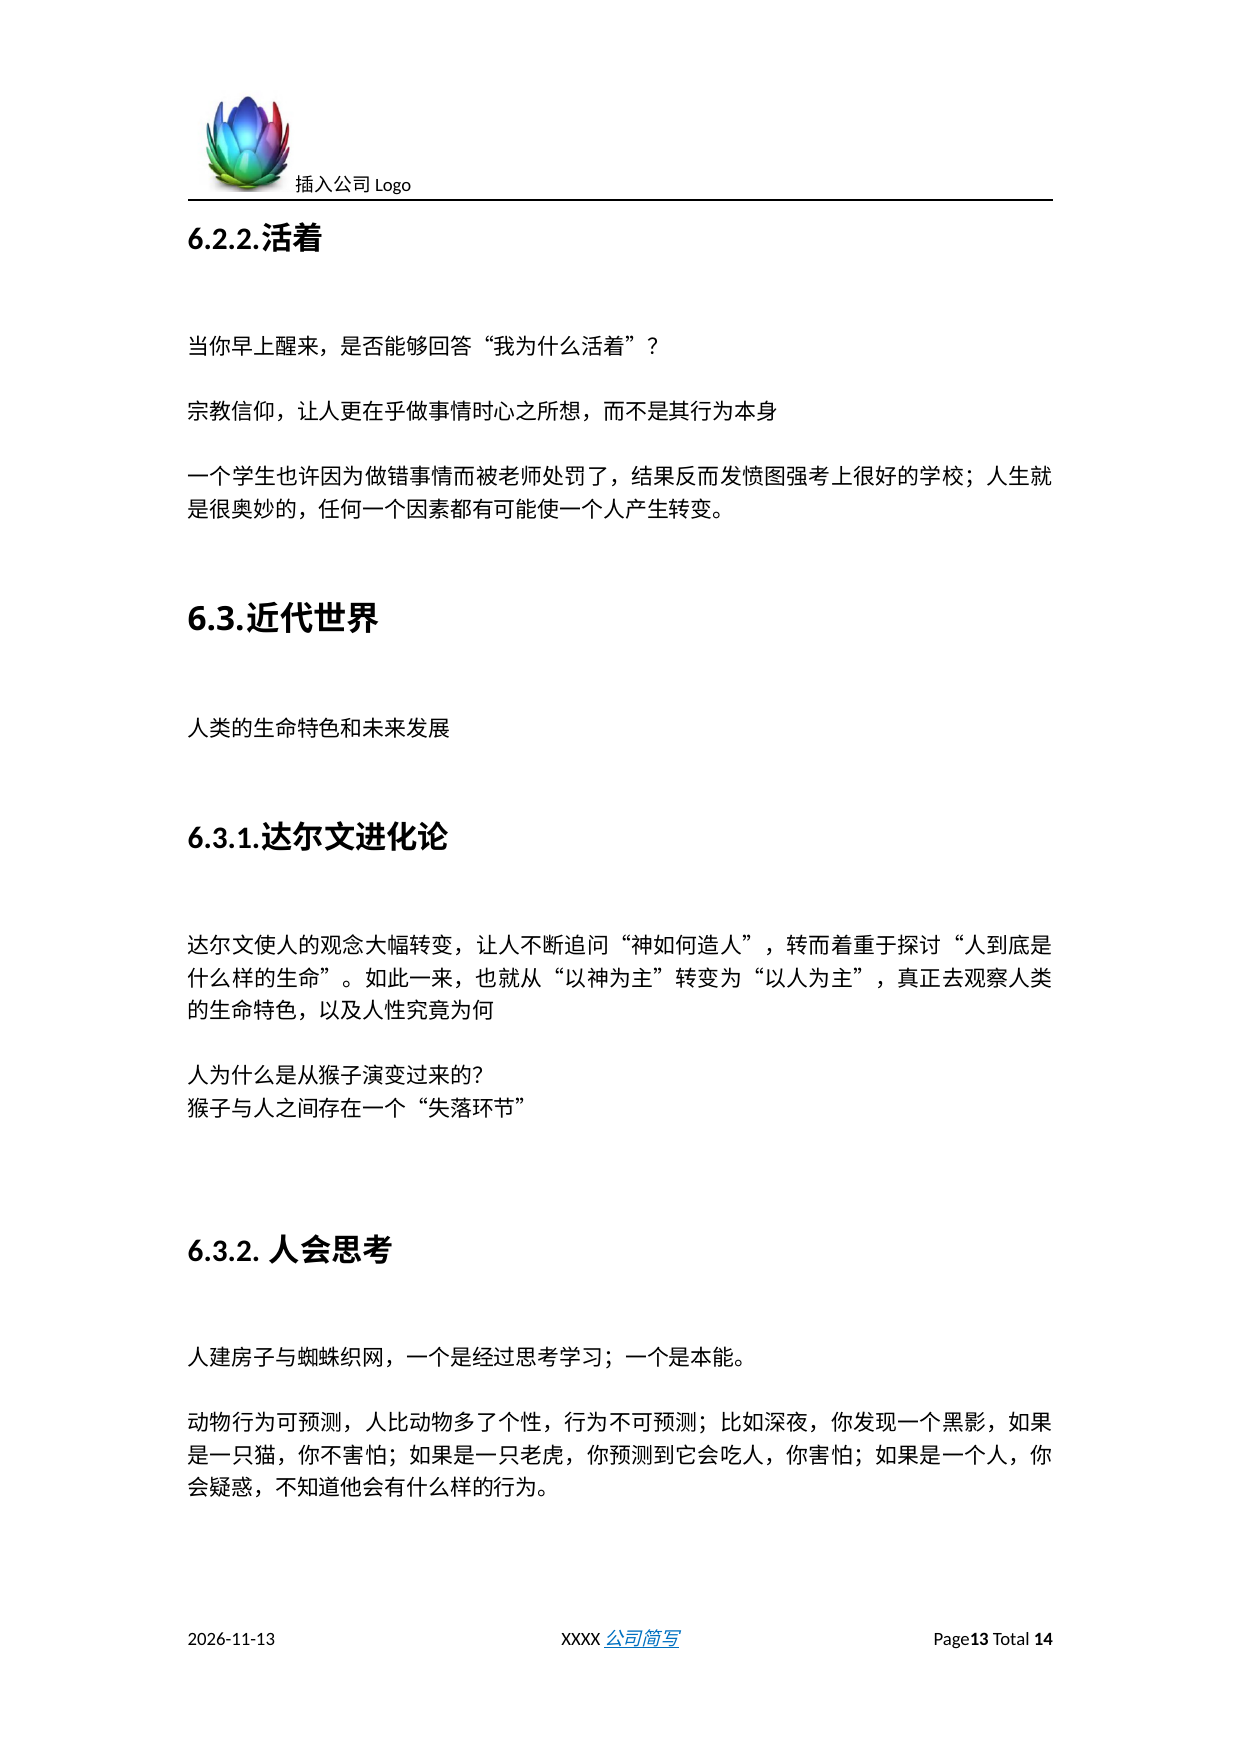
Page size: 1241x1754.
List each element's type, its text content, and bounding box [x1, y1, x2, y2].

text 动物行为可预测，人比动物多了个性，行为不可预测；比如深夜，你发现一个黑影，如果是一只猫，你不害怕；如果是一只老虎，你预测到它会吃人，你害怕；如果是一个人，你会疑惑，不知道他会有什么样的行为。 [187, 1405, 1053, 1502]
text 人建房子与蜘蛛织网，一个是经过思考学习；一个是本能。 [187, 1340, 1053, 1372]
subtitle 人会思考 [187, 1215, 1053, 1280]
subtitle 达尔文进化论 [187, 803, 1053, 868]
text 猴子与人之间存在一个“失落环节” [187, 1090, 1053, 1123]
text 当你早上醒来，是否能够回答“我为什么活着”？ [187, 329, 1053, 361]
text 人为什么是从猴子演变过来的？ [187, 1058, 1053, 1090]
text 宗教信仰，让人更在乎做事情时心之所想，而不是其行为本身 [187, 394, 1053, 426]
text 一个学生也许因为做错事情而被老师处罚了，结果反而发愤图强考上很好的学校；人生就是很奥妙的，任何一个因素都有可能使一个人产生转变。 [187, 459, 1053, 524]
picture [187, 88, 296, 192]
text 达尔文使人的观念大幅转变，让人不断追问“神如何造人”，转而着重于探讨“人到底是什么样的生命”。如此一来，也就从“以神为主”转变为“以人为主”，真正去观察人类的生命特色，以及人性究竟为何 [187, 928, 1053, 1025]
subtitle 活着 [187, 204, 1053, 269]
text 人类的生命特色和未来发展 [187, 711, 1053, 743]
subtitle 近代世界 [187, 583, 1053, 648]
